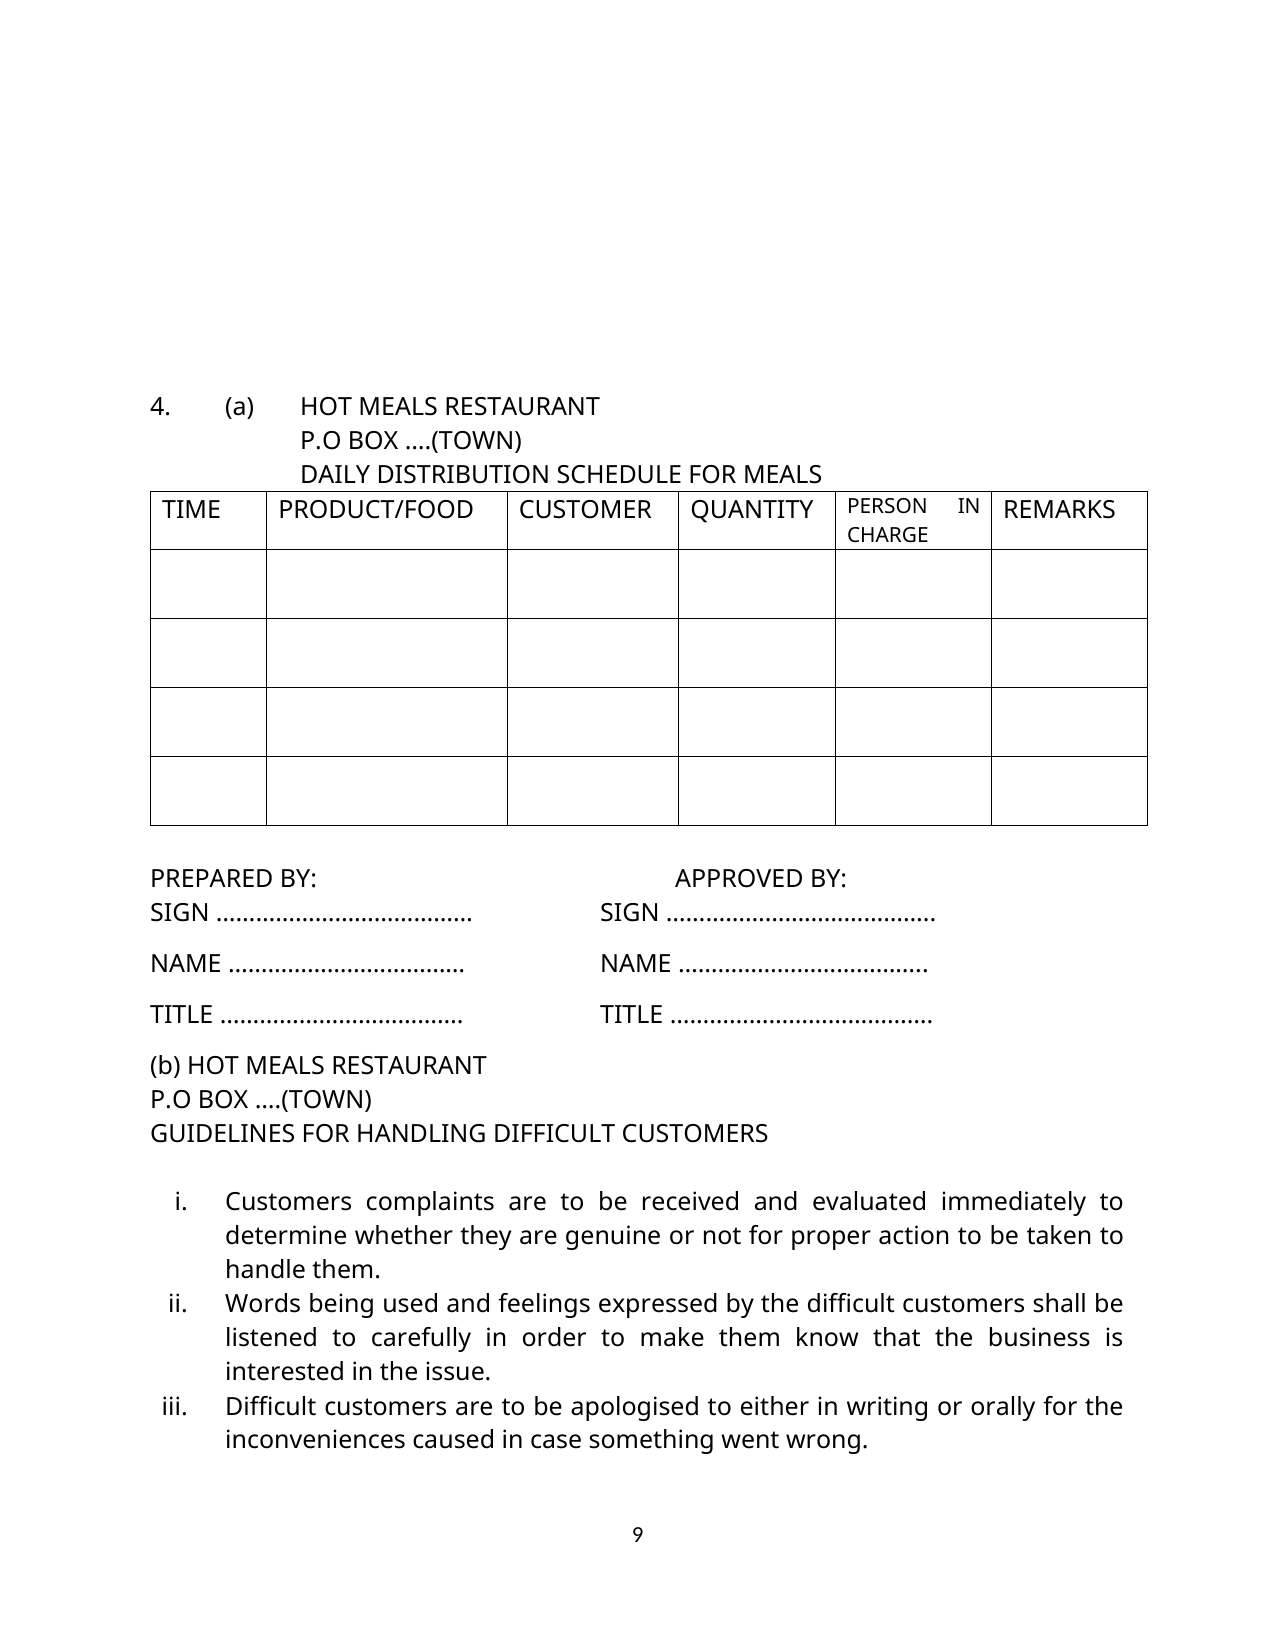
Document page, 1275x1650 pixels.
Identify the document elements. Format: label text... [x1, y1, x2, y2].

table_cell [151, 688, 266, 756]
table_header REMARKS [992, 492, 1147, 548]
table_cell [267, 688, 507, 756]
list Words being used and feelings expressed by the difficult customers shall be listened to carefully in order to make them know that the business is interested in the issue. [187, 1286, 1125, 1388]
table_cell [836, 550, 991, 618]
table_cell [836, 688, 991, 756]
text SIGN ………………………………… SIGN ………………………………….. [150, 894, 1125, 928]
table_cell [508, 619, 678, 687]
table_cell [679, 619, 835, 687]
table_header PRODUCT/FOOD [267, 492, 507, 548]
table_header CUSTOMER [508, 492, 678, 548]
table_cell [267, 619, 507, 687]
table_cell [267, 550, 507, 618]
table_cell [151, 619, 266, 687]
text DAILY DISTRIBUTION SCHEDULE FOR MEALS [225, 457, 1125, 491]
text 4. (a) HOT MEALS RESTAURANT [150, 388, 1125, 422]
table_cell [508, 550, 678, 618]
table_cell [836, 619, 991, 687]
table_header TIME [151, 492, 266, 548]
table_cell [679, 688, 835, 756]
table_cell [679, 757, 835, 825]
table_cell [836, 757, 991, 825]
table_cell [679, 550, 835, 618]
table_cell [992, 688, 1147, 756]
table_header QUANTITY [679, 492, 835, 548]
text (b) HOT MEALS RESTAURANT [150, 1047, 1125, 1082]
table_cell [508, 688, 678, 756]
text P.O BOX ….(TOWN) [225, 422, 1125, 457]
table_cell [267, 757, 507, 825]
table_cell [151, 550, 266, 618]
table_cell [508, 757, 678, 825]
list Difficult customers are to be apologised to either in writing or orally for the inconveniences caused in case something went wrong. [187, 1388, 1125, 1456]
table_cell [992, 619, 1147, 687]
text GUIDELINES FOR HANDLING DIFFICULT CUSTOMERS [150, 1116, 1125, 1150]
table_cell [992, 550, 1147, 618]
text PREPARED BY: APPROVED BY: [150, 860, 1125, 894]
list Customers complaints are to be received and evaluated immediately to determine whether they are genuine or not for proper action to be taken to handle them. [187, 1184, 1125, 1286]
text NAME ……………………………… NAME ……………………………….. [150, 945, 1125, 979]
text P.O BOX ….(TOWN) [150, 1082, 1125, 1116]
table_cell [151, 757, 266, 825]
text TITLE ………………………………. TITLE …………………………………. [150, 996, 1125, 1031]
table_header PERSON IN CHARGE [836, 492, 991, 548]
table_cell [992, 757, 1147, 825]
